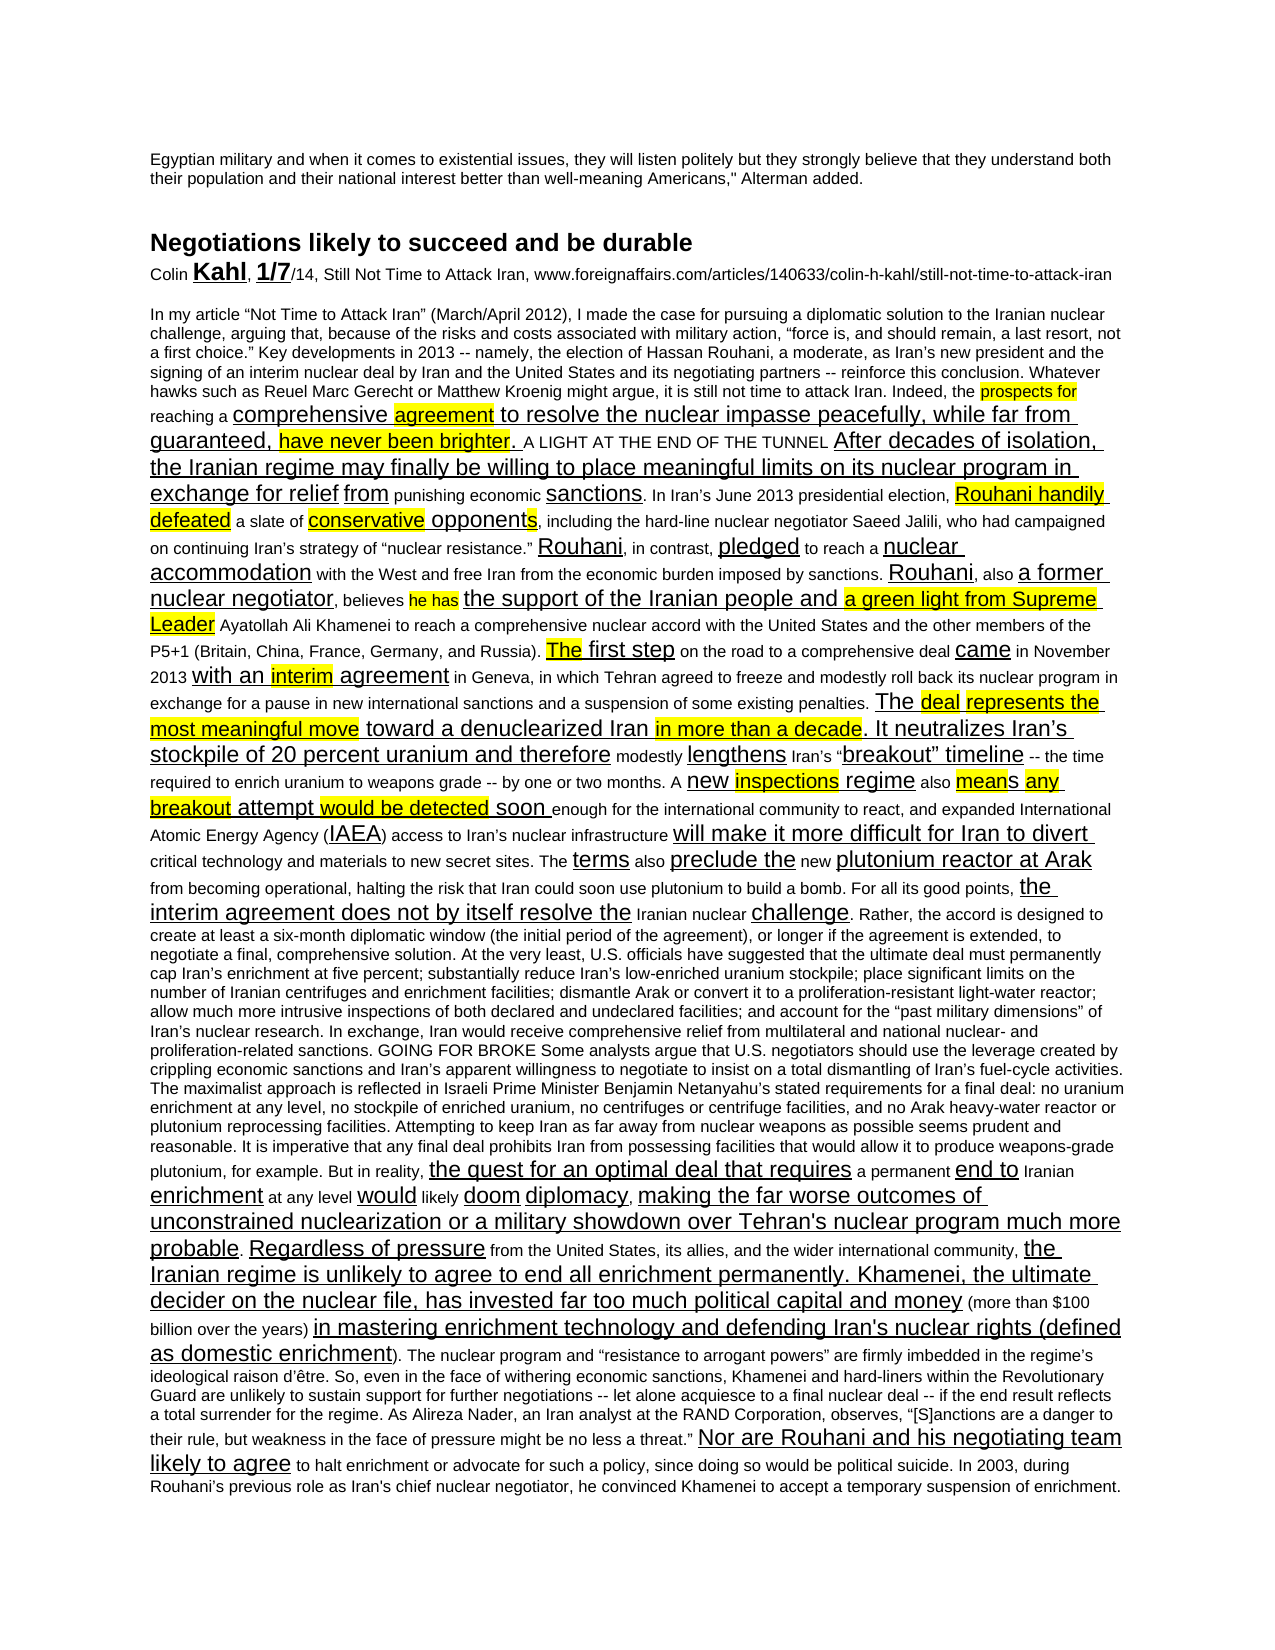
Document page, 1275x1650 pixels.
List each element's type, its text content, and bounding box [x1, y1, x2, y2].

subtitle Negotiations likely to succeed and be durable [150, 228, 1125, 257]
text Colin Kahl, 1/7/14, Still Not Time to Attack Iran, www.foreignaffairs.com/articles/140633/colin-h-kahl/still-not-time-to-attack-iran [150, 257, 1125, 286]
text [150, 150, 1125, 188]
